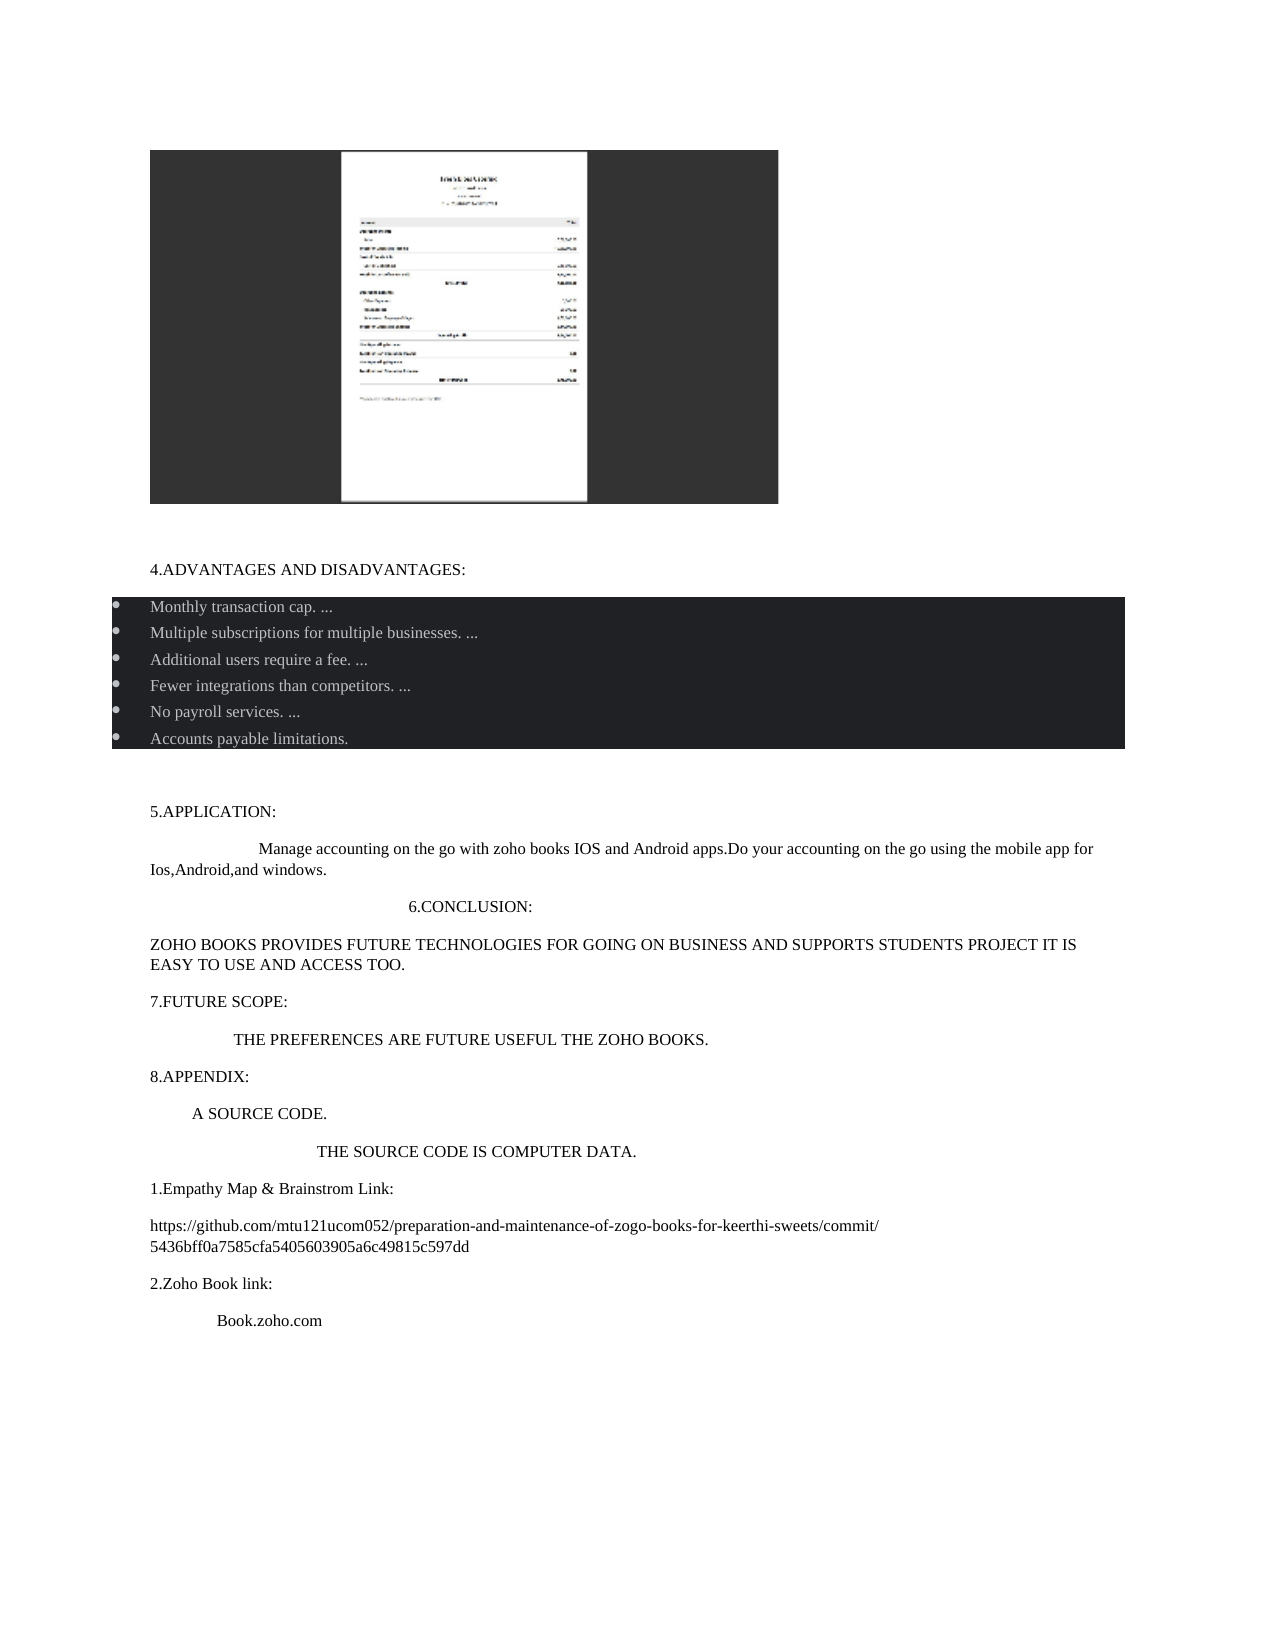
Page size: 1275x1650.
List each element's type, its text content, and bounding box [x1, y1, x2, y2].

text A SOURCE CODE. [150, 1104, 1125, 1123]
text 4.ADVANTAGES AND DISADVANTAGES: [150, 559, 1125, 579]
picture [150, 150, 779, 504]
text 6.CONCLUSION: [150, 897, 1125, 916]
list No payroll services. ... [112, 702, 1125, 722]
text THE PREFERENCES ARE FUTURE USEFUL THE ZOHO BOOKS. [150, 1029, 1125, 1049]
text ZOHO BOOKS PROVIDES FUTURE TECHNOLOGIES FOR GOING ON BUSINESS AND SUPPORTS STUDENTS PROJECT IT IS EASY TO USE AND ACCESS TOO. [150, 934, 1125, 974]
text 5.APPLICATION: [150, 802, 1125, 821]
text https://github.com/mtu121ucom052/preparation-and-maintenance-of-zogo-books-for-keerthi-sweets/commit/5436bff0a7585cfa5405603905a6c49815c597dd [150, 1216, 1125, 1256]
list Accounts payable limitations. [112, 729, 1125, 749]
list Monthly transaction cap. ... [112, 597, 1125, 617]
text Book.zoho.com [150, 1311, 1125, 1330]
list Multiple subscriptions for multiple businesses. ... [112, 623, 1125, 643]
text THE SOURCE CODE IS COMPUTER DATA. [150, 1141, 1125, 1161]
list Additional users require a fee. ... [112, 649, 1125, 670]
text 7.FUTURE SCOPE: [150, 992, 1125, 1011]
list Fewer integrations than competitors. ... [112, 676, 1125, 696]
text 8.APPENDIX: [150, 1067, 1125, 1086]
text 1.Empathy Map & Brainstrom Link: [150, 1179, 1125, 1198]
text Manage accounting on the go with zoho books IOS and Android apps.Do your accounting on the go using the mobile app for Ios,Android,and windows. [150, 839, 1125, 879]
text 2.Zoho Book link: [150, 1274, 1125, 1293]
